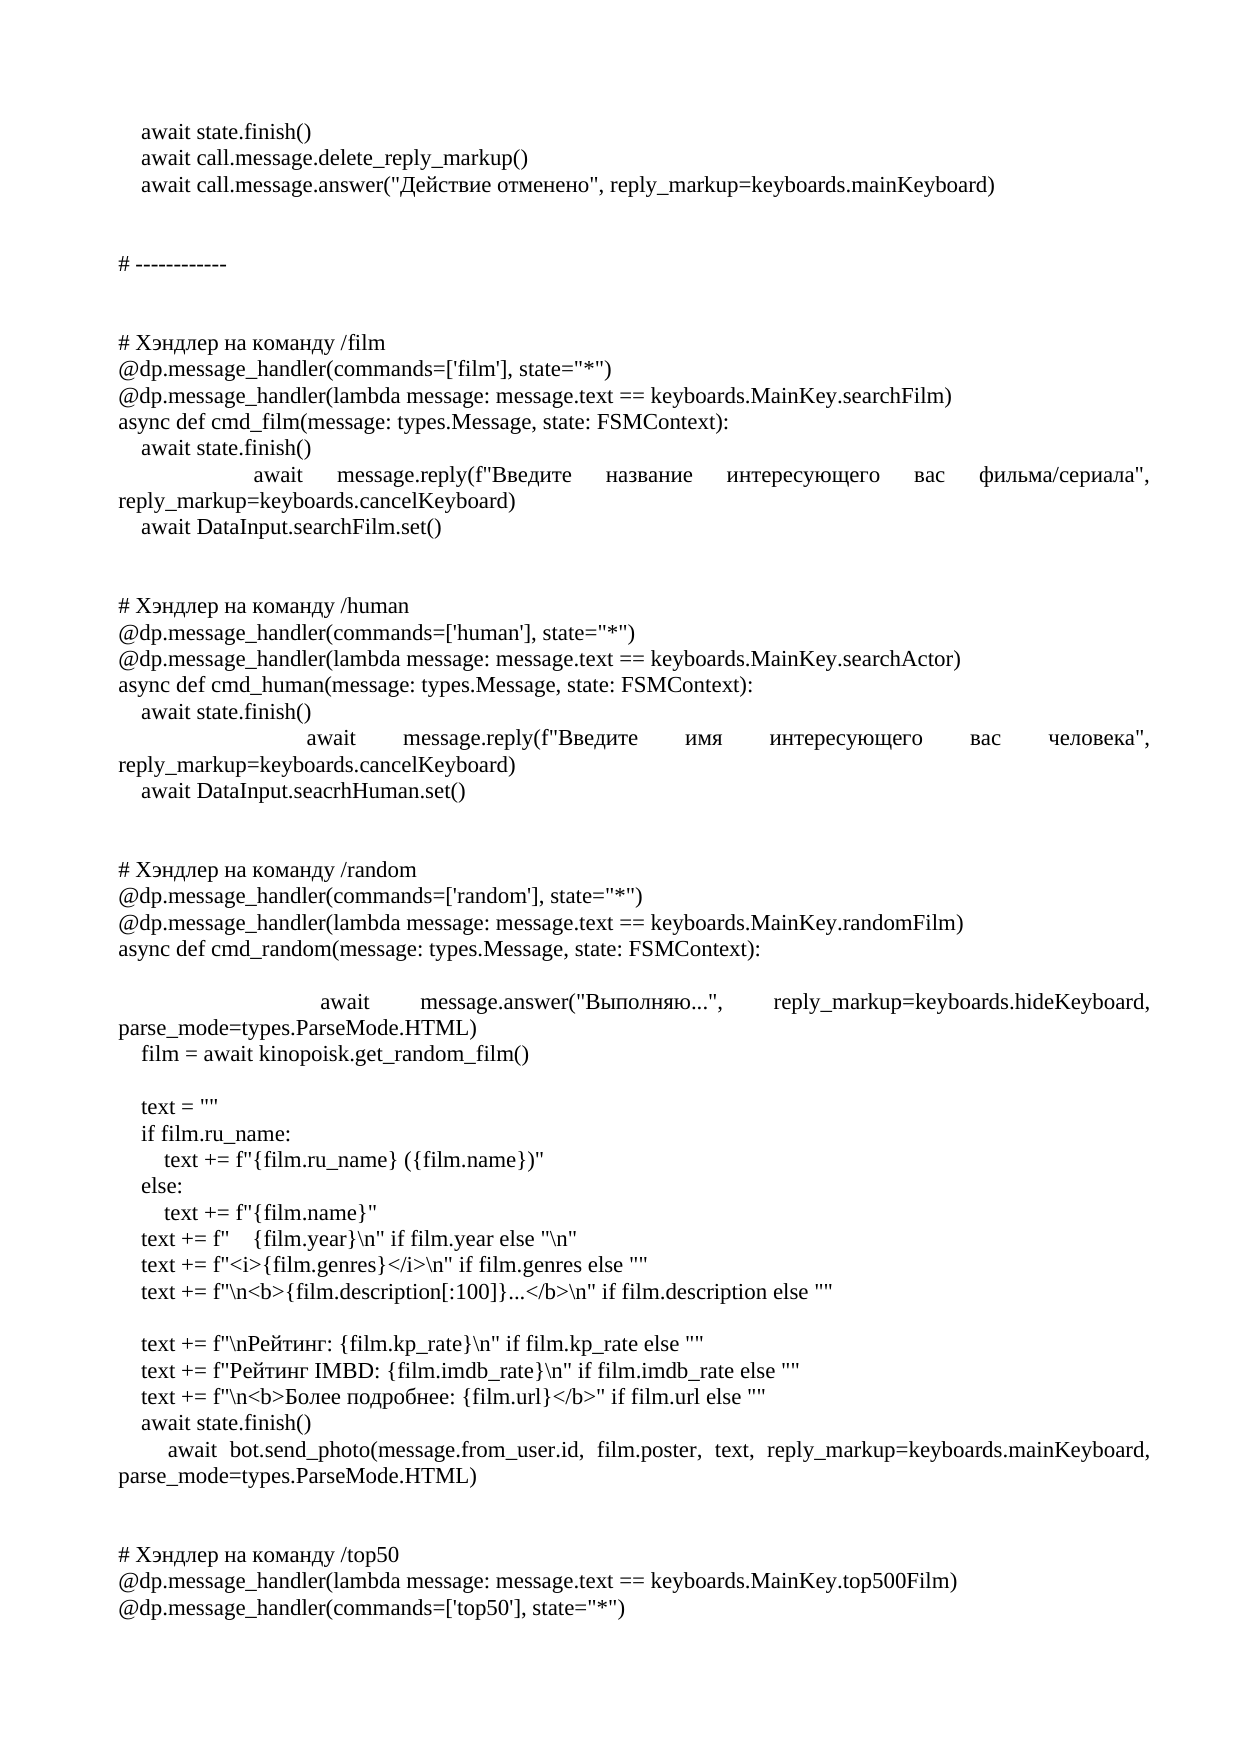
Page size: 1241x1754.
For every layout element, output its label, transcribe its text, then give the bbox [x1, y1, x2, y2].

text # ------------ [118, 250, 1152, 276]
text # Хэндлер на команду /top50 [118, 1541, 1152, 1568]
text @dp.message_handler(commands=['film'], state="*") [118, 355, 1152, 382]
text @dp.message_handler(lambda message: message.text == keyboards.MainKey.randomFilm) [118, 909, 1152, 935]
text else: [118, 1172, 1152, 1199]
text # Хэндлер на команду /film [118, 329, 1152, 355]
text await state.finish() [118, 1409, 1152, 1436]
text text += f"Рейтинг IMBD: {film.imdb_rate}\n" if film.imdb_rate else "" [118, 1357, 1152, 1383]
text await message.reply(f"Введите имя интересующего вас человека", reply_markup=keyboards.cancelKeyboard) [118, 724, 1152, 777]
text # Хэндлер на команду /human [118, 592, 1152, 619]
text # Хэндлер на команду /random [118, 856, 1152, 882]
text if film.ru_name: [118, 1119, 1152, 1146]
text async def cmd_film(message: types.Message, state: FSMContext): [118, 408, 1152, 434]
text text += f"\nРейтинг: {film.kp_rate}\n" if film.kp_rate else "" [118, 1330, 1152, 1357]
text text += f"<i>{film.genres}</i>\n" if film.genres else "" [118, 1251, 1152, 1278]
text @dp.message_handler(commands=['top50'], state="*") [118, 1594, 1152, 1620]
text film = await kinopoisk.get_random_film() [118, 1041, 1152, 1067]
text text += f"{film.name}" [118, 1199, 1152, 1225]
text text += f" {film.year}\n" if film.year else "\n" [118, 1225, 1152, 1251]
text await message.answer("Выполняю...", reply_markup=keyboards.hideKeyboard, parse_mode=types.ParseMode.HTML) [118, 988, 1152, 1041]
text await call.message.answer("Действие отменено", reply_markup=keyboards.mainKeyboard) [118, 171, 1152, 197]
text @dp.message_handler(commands=['human'], state="*") [118, 619, 1152, 645]
text text += f"\n<b>Более подробнее: {film.url}</b>" if film.url else "" [118, 1383, 1152, 1409]
text await DataInput.searchFilm.set() [118, 513, 1152, 540]
text async def cmd_human(message: types.Message, state: FSMContext): [118, 672, 1152, 698]
text await state.finish() [118, 118, 1152, 144]
text text += f"{film.ru_name} ({film.name})" [118, 1146, 1152, 1172]
text @dp.message_handler(lambda message: message.text == keyboards.MainKey.top500Film) [118, 1568, 1152, 1594]
text await call.message.delete_reply_markup() [118, 144, 1152, 171]
text await state.finish() [118, 434, 1152, 461]
text @dp.message_handler(commands=['random'], state="*") [118, 882, 1152, 909]
text text += f"\n<b>{film.description[:100]}...</b>\n" if film.description else "" [118, 1278, 1152, 1304]
text @dp.message_handler(lambda message: message.text == keyboards.MainKey.searchActor) [118, 645, 1152, 672]
text await message.reply(f"Введите название интересующего вас фильма/сериала", reply_markup=keyboards.cancelKeyboard) [118, 461, 1152, 513]
text await bot.send_photo(message.from_user.id, film.poster, text, reply_markup=keyboards.mainKeyboard, parse_mode=types.ParseMode.HTML) [118, 1436, 1152, 1488]
text @dp.message_handler(lambda message: message.text == keyboards.MainKey.searchFilm) [118, 382, 1152, 408]
text await state.finish() [118, 698, 1152, 724]
text await DataInput.seacrhHuman.set() [118, 777, 1152, 803]
text text = "" [118, 1093, 1152, 1119]
text async def cmd_random(message: types.Message, state: FSMContext): [118, 935, 1152, 961]
